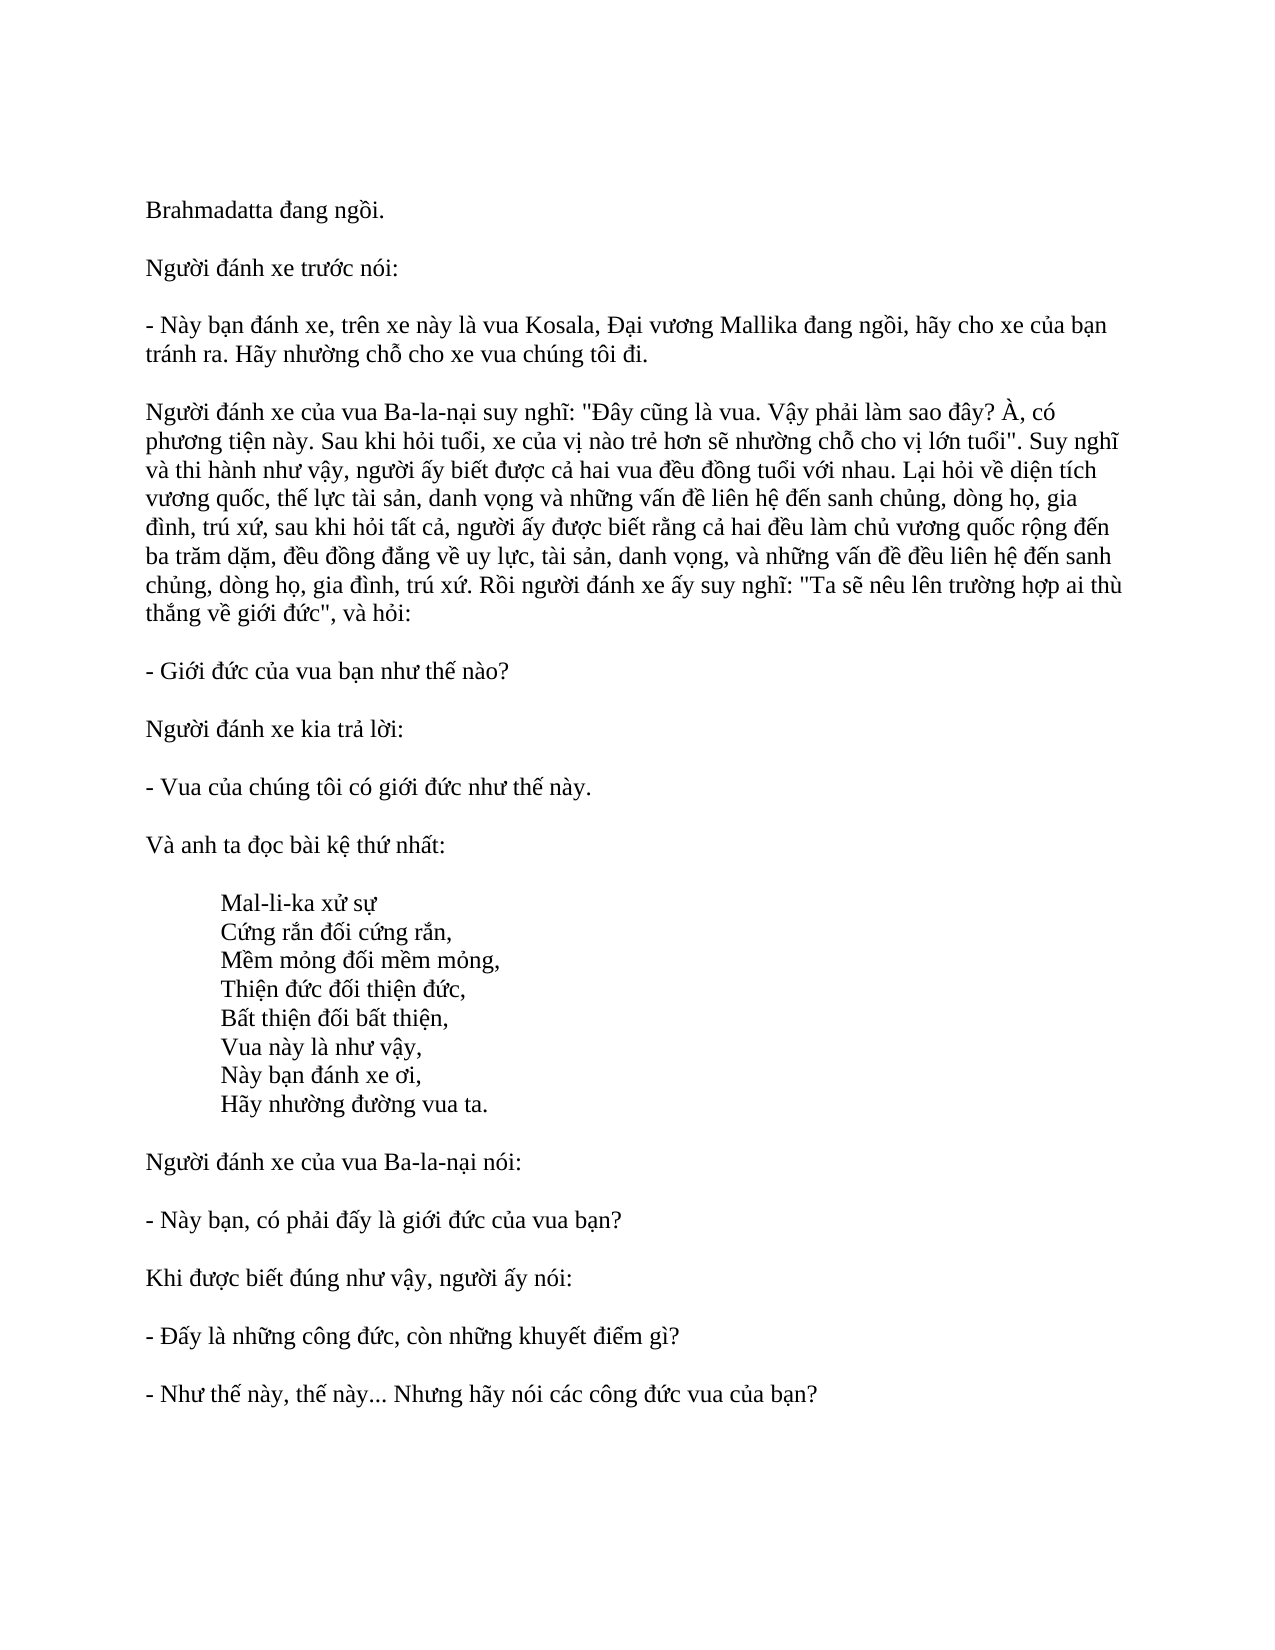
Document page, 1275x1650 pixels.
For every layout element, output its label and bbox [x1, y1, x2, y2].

table_header [130, 150, 1145, 1452]
